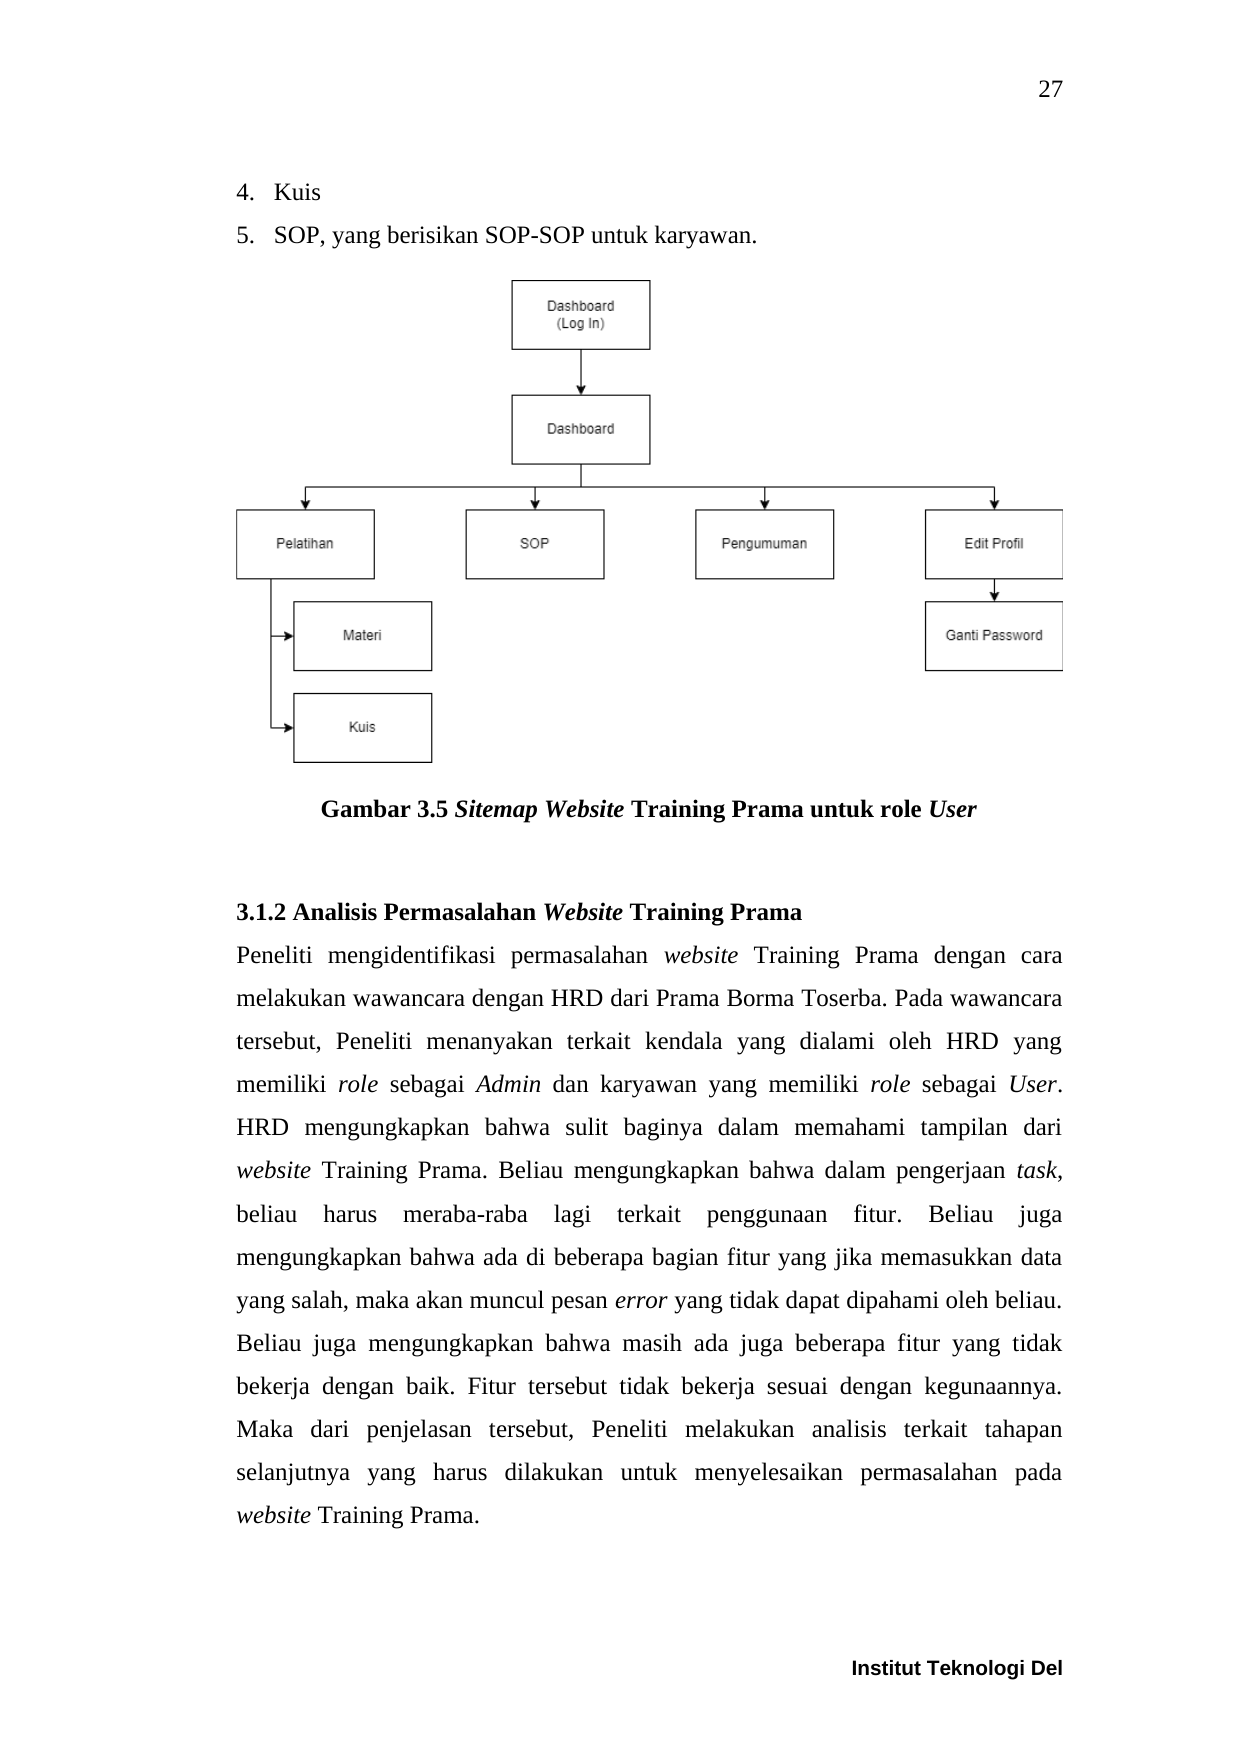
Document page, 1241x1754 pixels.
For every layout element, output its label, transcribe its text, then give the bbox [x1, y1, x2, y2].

list Kuis [236, 177, 1063, 206]
list SOP, yang berisikan SOP-SOP untuk karyawan. [236, 220, 1063, 249]
subtitle Analisis Permasalahan Website Training Prama [236, 897, 1063, 926]
text Gambar . Sitemap Website Training Prama untuk role User [236, 794, 1063, 823]
text Peneliti mengidentifikasi permasalahan website Training Prama dengan cara melakukan wawancara dengan HRD dari Prama Borma Toserba. Pada wawancara tersebut, Peneliti menanyakan terkait kendala yang dialami oleh HRD yang memiliki role sebagai Admin dan karyawan yang memiliki role sebagai User. HRD mengungkapkan bahwa sulit baginya dalam memahami tampilan dari website Training Prama. Beliau mengungkapkan bahwa dalam pengerjaan task, beliau harus meraba-raba lagi terkait penggunaan fitur. Beliau juga mengungkapkan bahwa ada di beberapa bagian fitur yang jika memasukkan data yang salah, maka akan muncul pesan error yang tidak dapat dipahami oleh beliau. Beliau juga mengungkapkan bahwa masih ada juga beberapa fitur yang tidak bekerja dengan baik. Fitur tersebut tidak bekerja sesuai dengan kegunaannya. Maka dari penjelasan tersebut, Peneliti melakukan analisis terkait tahapan selanjutnya yang harus dilakukan untuk menyelesaikan permasalahan pada website Training Prama. [236, 940, 1063, 1529]
picture [236, 280, 1063, 763]
